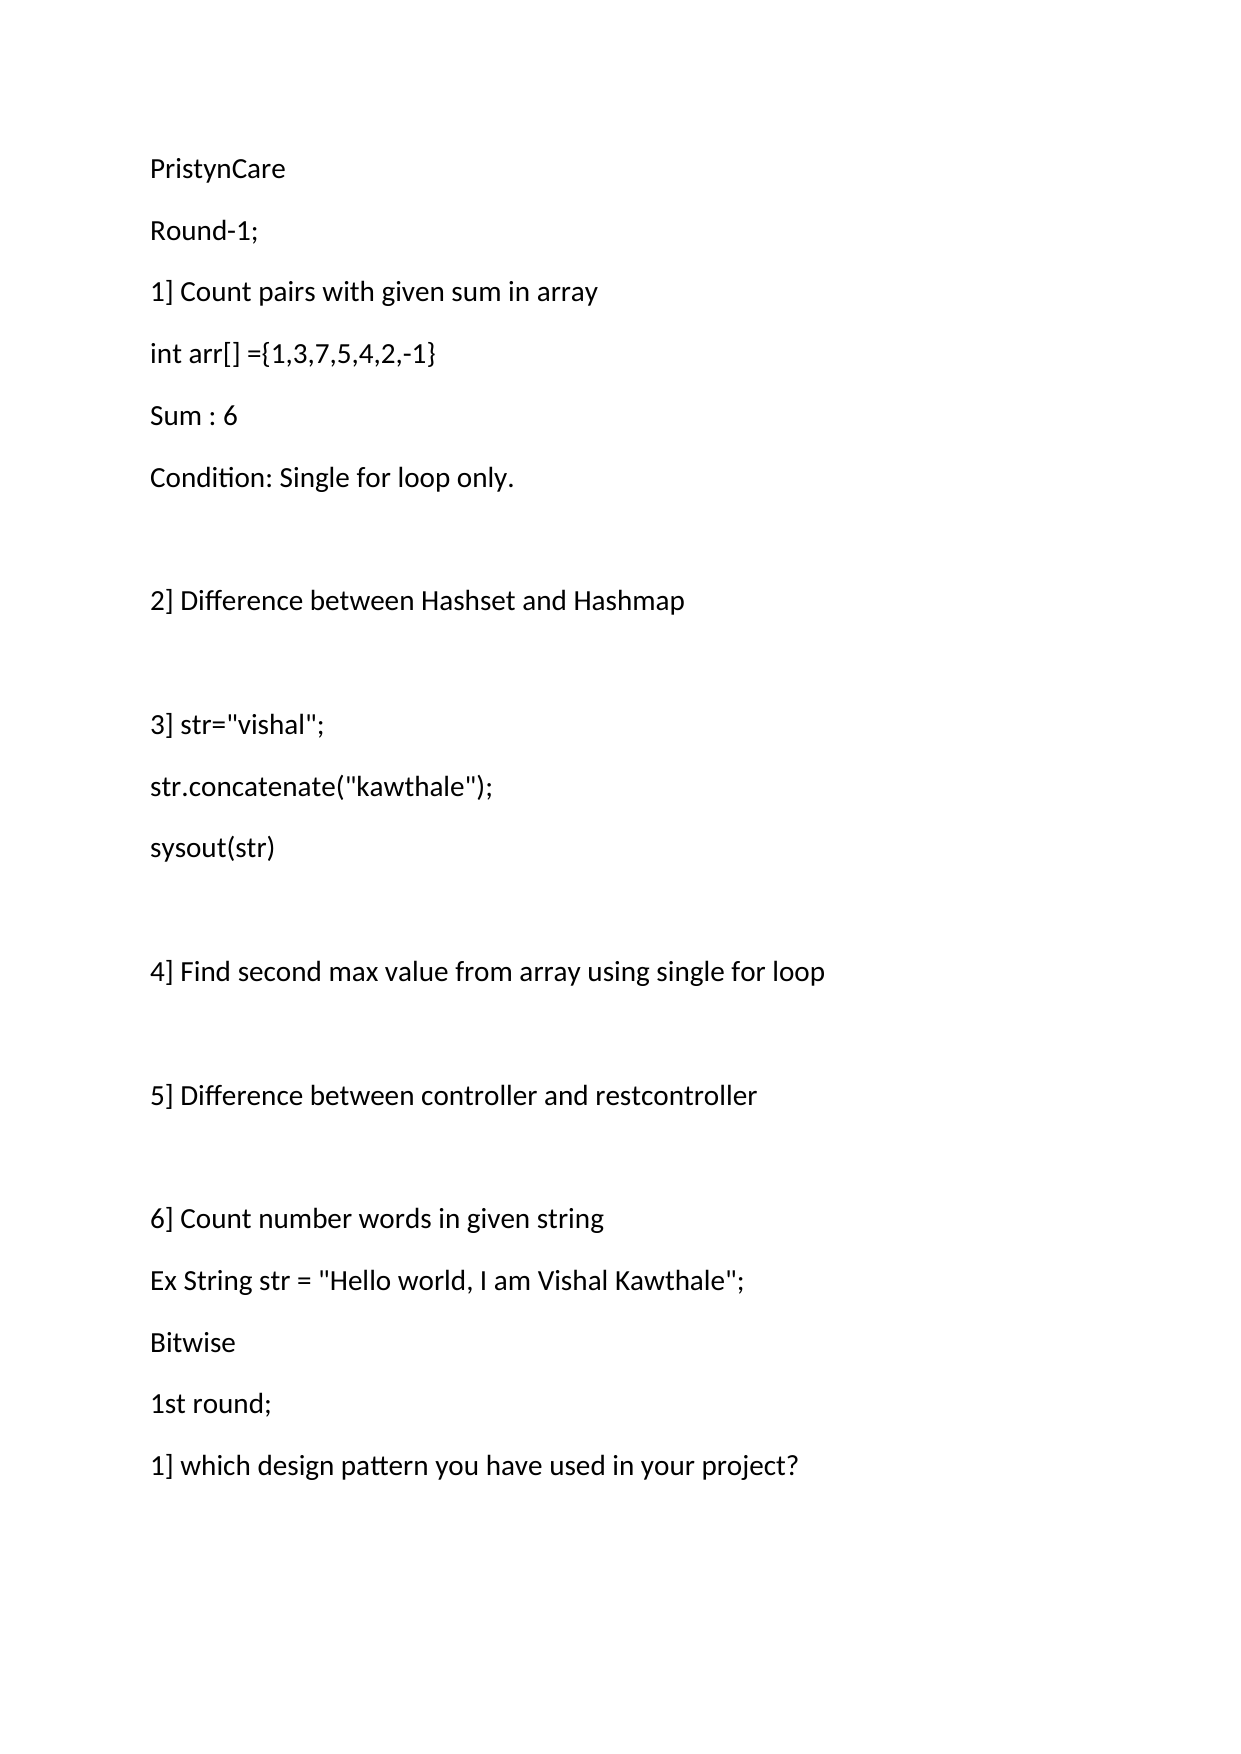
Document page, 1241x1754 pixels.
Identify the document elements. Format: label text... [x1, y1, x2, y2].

text PristynCare [150, 150, 1090, 186]
text Round-1; [150, 212, 1090, 247]
text 1st round; [150, 1385, 1090, 1421]
text str.concatenate("kawthale"); [150, 768, 1090, 803]
text Condition: Single for loop only. [150, 459, 1090, 494]
text 5] Difference between controller and restcontroller [150, 1077, 1090, 1112]
text 3] str="vishal"; [150, 706, 1090, 742]
text int arr[] ={1,3,7,5,4,2,-1} [150, 335, 1090, 371]
text 6] Count number words in given string [150, 1200, 1090, 1236]
text 4] Find second max value from array using single for loop [150, 953, 1090, 989]
text 2] Difference between Hashset and Hashmap [150, 582, 1090, 618]
text Bitwise [150, 1324, 1090, 1359]
text sysout(str) [150, 829, 1090, 865]
text Sum : 6 [150, 397, 1090, 433]
text 1] Count pairs with given sum in array [150, 273, 1090, 309]
text Ex String str = "Hello world, I am Vishal Kawthale"; [150, 1262, 1090, 1297]
text 1] which design pattern you have used in your project? [150, 1447, 1090, 1483]
